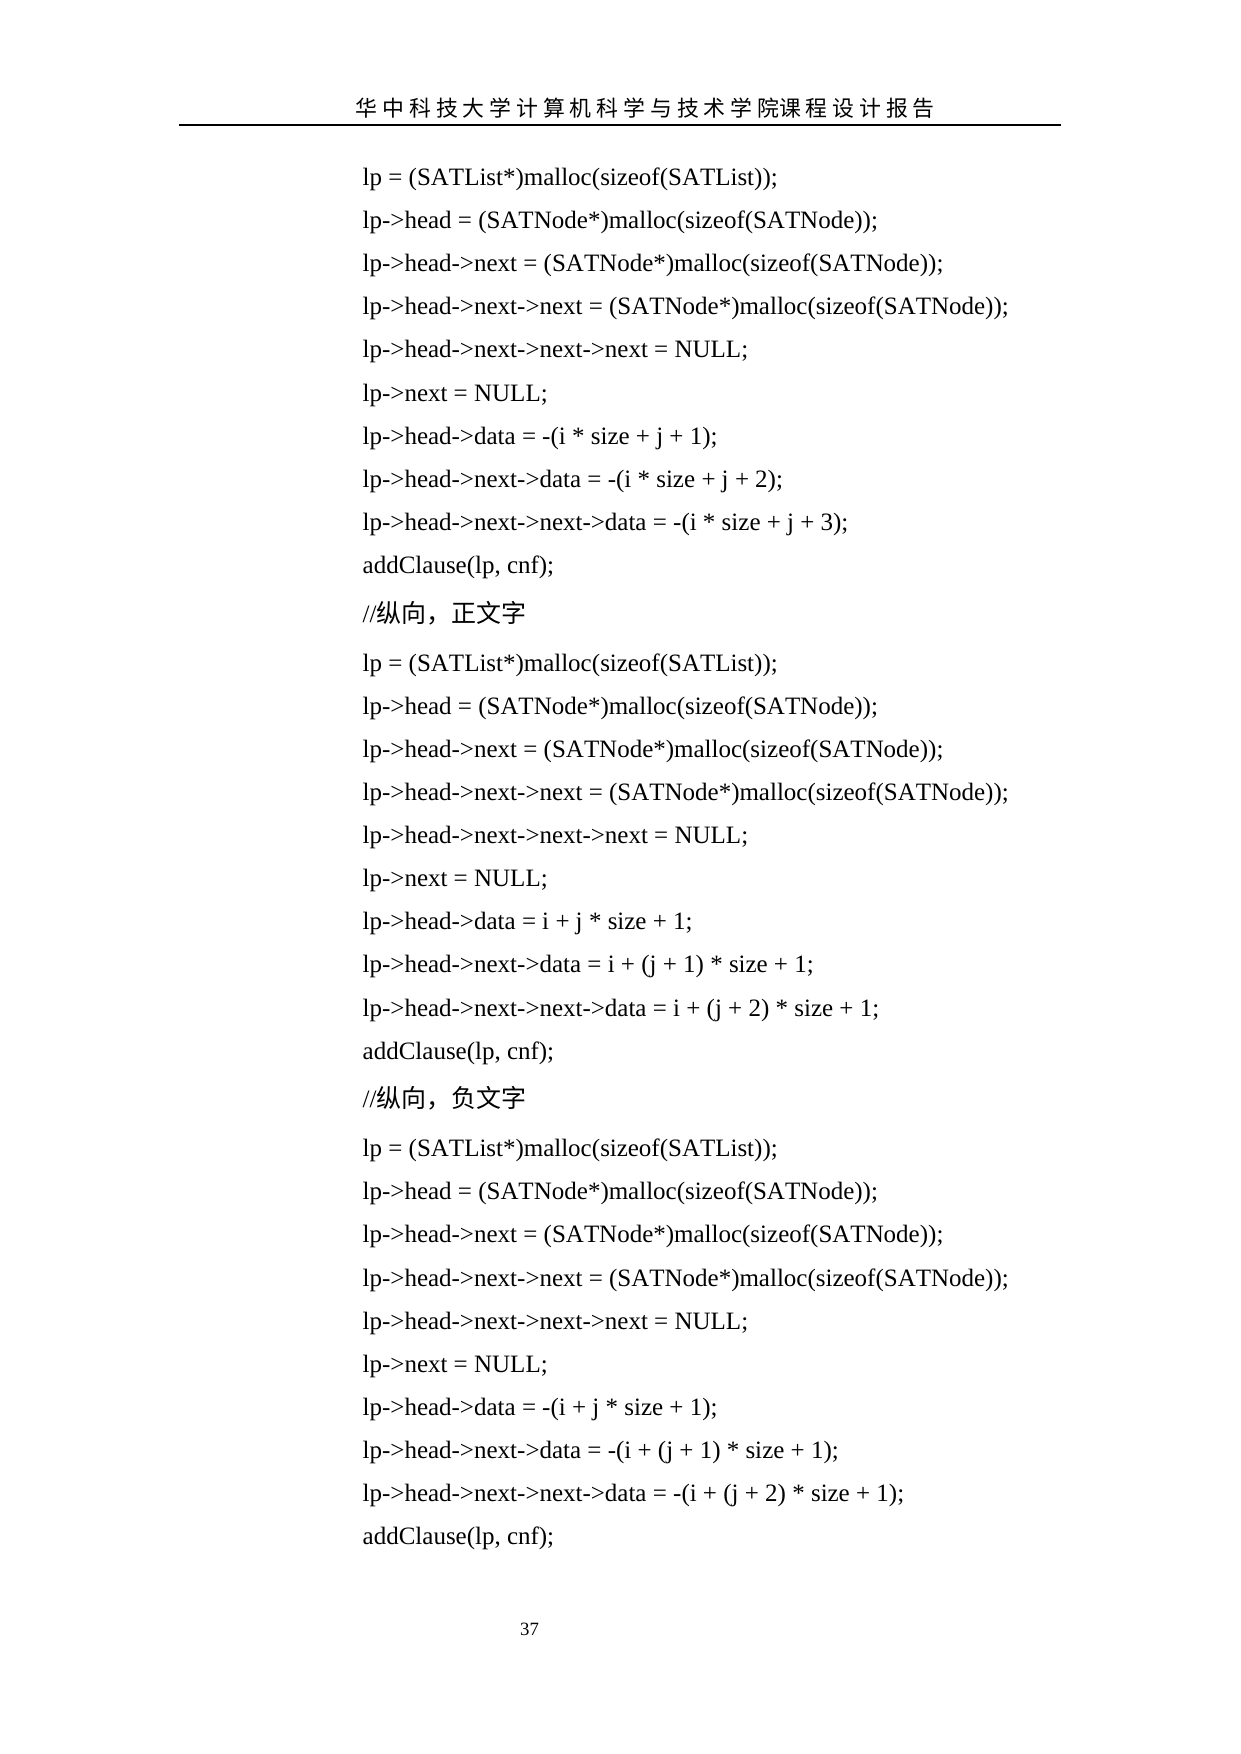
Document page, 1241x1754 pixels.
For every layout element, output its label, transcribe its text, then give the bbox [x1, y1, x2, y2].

text lp->head->next->next->next = NULL; [187, 1306, 1053, 1334]
text lp->head->next->next->next = NULL; [187, 820, 1053, 849]
text addClause(lp, cnf); [187, 550, 1053, 579]
text lp->head->next->next->data = i + (j + 2) * size + 1; [187, 993, 1053, 1021]
text lp->head->data = i + j * size + 1; [187, 906, 1053, 935]
text lp->head->next = (SATNode*)malloc(sizeof(SATNode)); [187, 1219, 1053, 1248]
text lp->head->next->data = -(i + (j + 1) * size + 1); [187, 1435, 1053, 1464]
text lp->head->next->data = -(i * size + j + 2); [187, 464, 1053, 493]
text lp->head->next->next->data = -(i + (j + 2) * size + 1); [187, 1478, 1053, 1507]
text lp = (SATList*)malloc(sizeof(SATList)); [187, 648, 1053, 676]
text lp->next = NULL; [187, 863, 1053, 892]
text lp->head->next->data = i + (j + 1) * size + 1; [187, 949, 1053, 978]
text lp->next = NULL; [187, 378, 1053, 406]
text //纵向，负文字 [187, 1079, 1053, 1115]
text lp->head->next->next = (SATNode*)malloc(sizeof(SATNode)); [187, 291, 1053, 320]
text addClause(lp, cnf); [187, 1036, 1053, 1064]
text lp->head->data = -(i + j * size + 1); [187, 1392, 1053, 1421]
text lp->head->data = -(i * size + j + 1); [187, 421, 1053, 449]
text lp->head->next->next->next = NULL; [187, 334, 1053, 363]
text lp = (SATList*)malloc(sizeof(SATList)); [187, 162, 1053, 191]
text lp->head->next->next = (SATNode*)malloc(sizeof(SATNode)); [187, 777, 1053, 806]
text addClause(lp, cnf); [187, 1521, 1053, 1550]
text lp = (SATList*)malloc(sizeof(SATList)); [187, 1133, 1053, 1162]
text lp->head = (SATNode*)malloc(sizeof(SATNode)); [187, 1176, 1053, 1205]
text lp->head->next->next = (SATNode*)malloc(sizeof(SATNode)); [187, 1263, 1053, 1291]
text lp->head->next->next->data = -(i * size + j + 3); [187, 507, 1053, 536]
text lp->next = NULL; [187, 1349, 1053, 1378]
text //纵向，正文字 [187, 593, 1053, 629]
text lp->head = (SATNode*)malloc(sizeof(SATNode)); [187, 691, 1053, 719]
text lp->head = (SATNode*)malloc(sizeof(SATNode)); [187, 205, 1053, 234]
text lp->head->next = (SATNode*)malloc(sizeof(SATNode)); [187, 734, 1053, 763]
text lp->head->next = (SATNode*)malloc(sizeof(SATNode)); [187, 248, 1053, 277]
